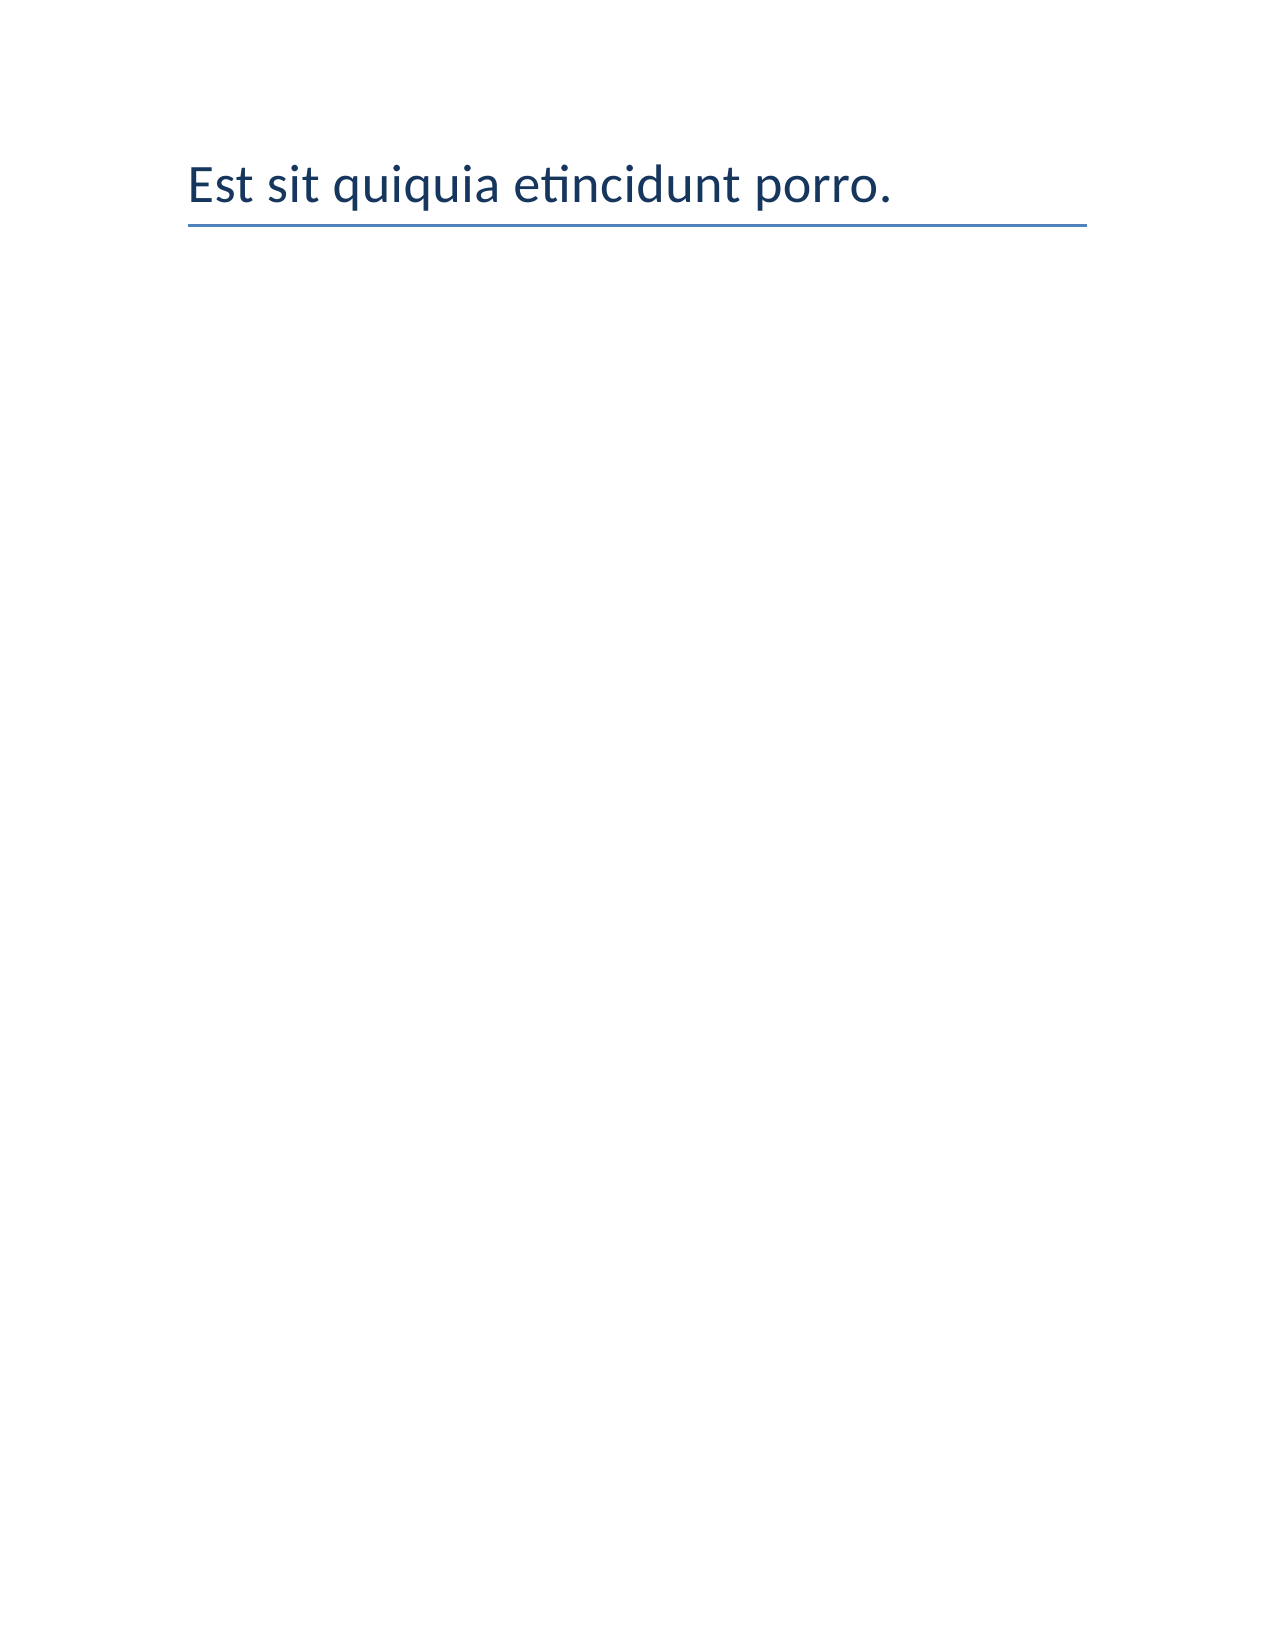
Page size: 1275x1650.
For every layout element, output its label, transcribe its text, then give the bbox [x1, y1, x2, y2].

title Est sit quiquia etincidunt porro. [187, 150, 1087, 227]
